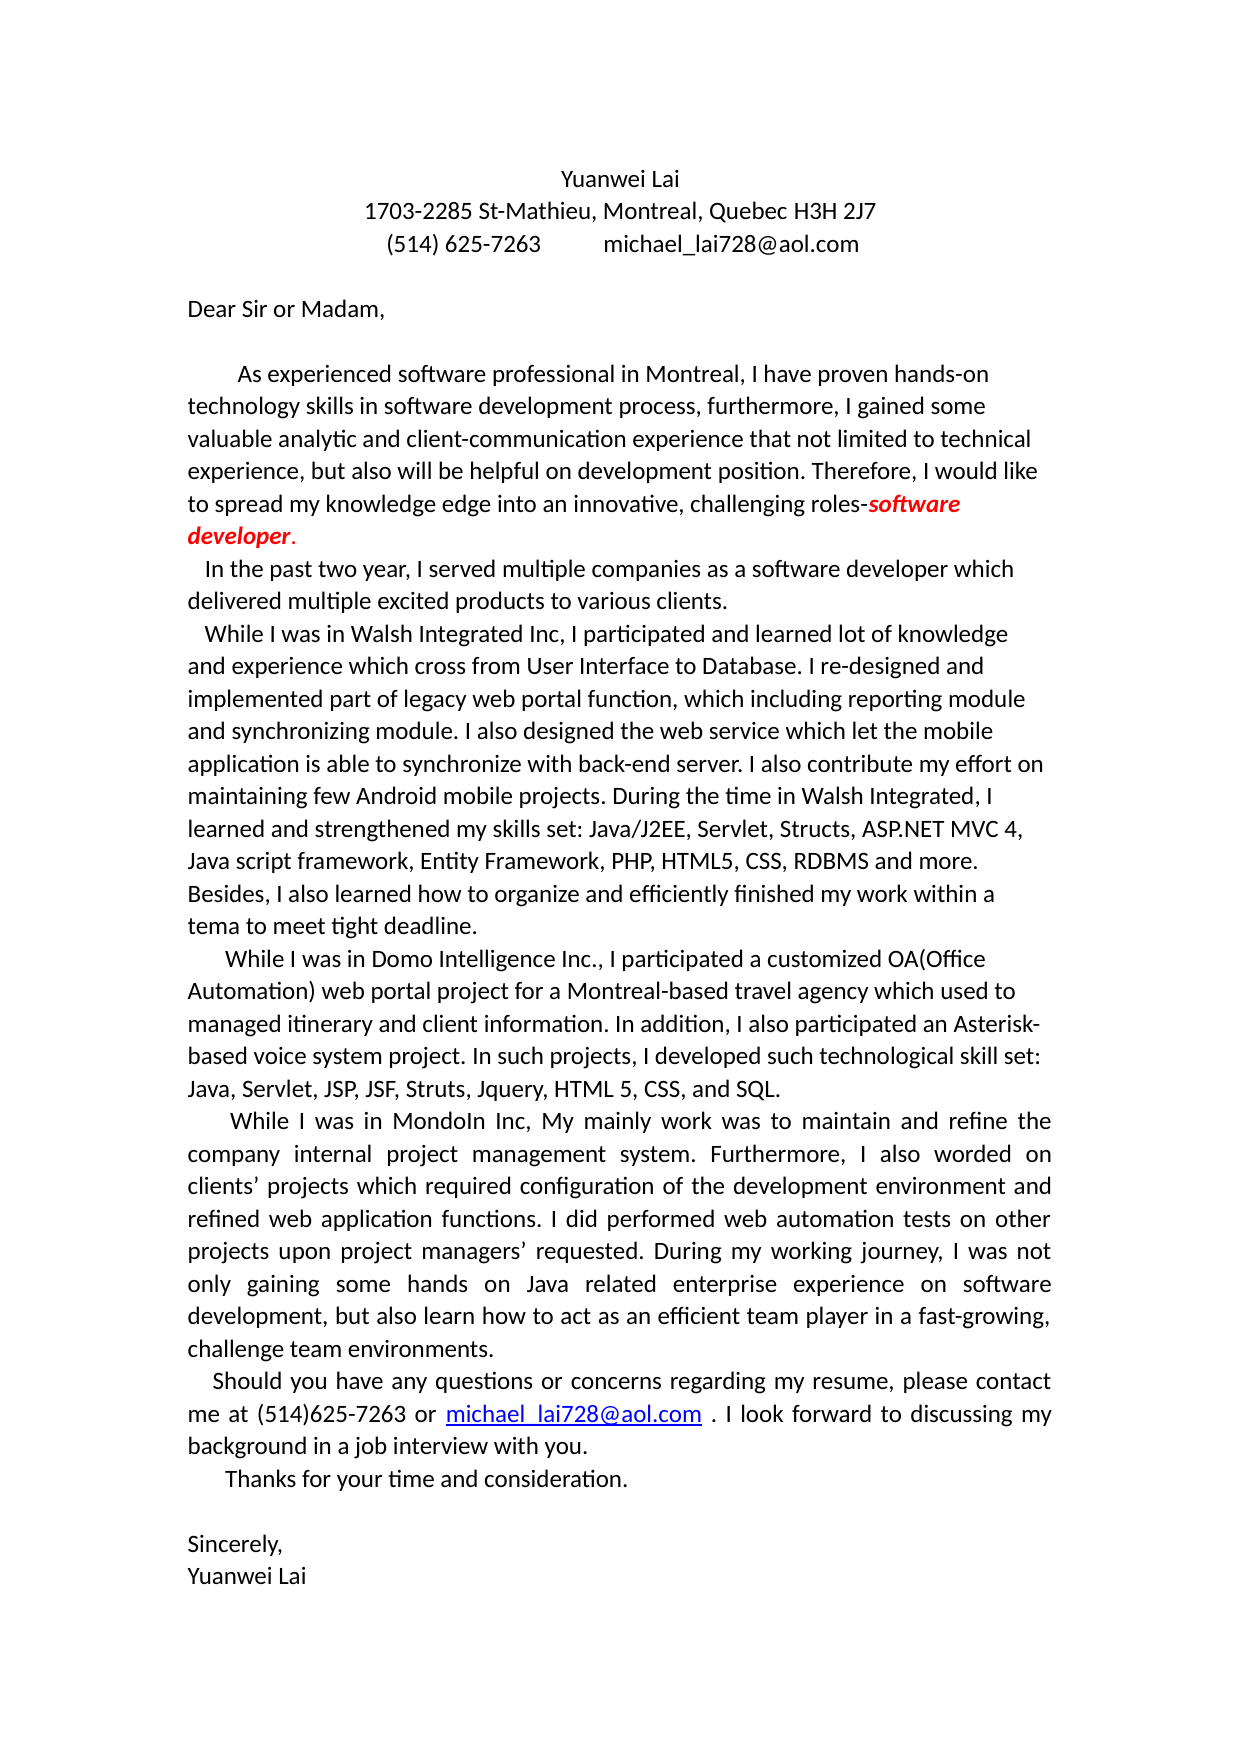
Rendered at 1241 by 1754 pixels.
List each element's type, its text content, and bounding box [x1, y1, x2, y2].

text Thanks for your time and consideration. [187, 1462, 1053, 1494]
text Yuanwei Lai [187, 162, 1053, 194]
text Yuanwei Lai [187, 1559, 1053, 1592]
text Sincerely, [187, 1527, 1053, 1559]
text Should you have any questions or concerns regarding my resume, please contact me at (514)625-7263 or michael_lai728@aol.com . I look forward to discussing my background in a job interview with you. [187, 1364, 1053, 1462]
text 1703-2285 St-Mathieu, Montreal, Quebec H3H 2J7 [187, 194, 1053, 227]
text As experienced software professional in Montreal, I have proven hands-on technology skills in software development process, furthermore, I gained some valuable analytic and client-communication experience that not limited to technical experience, but also will be helpful on development position. Therefore, I would like to spread my knowledge edge into an innovative, challenging roles-software developer. [187, 357, 1053, 552]
text In the past two year, I served multiple companies as a software developer which delivered multiple excited products to various clients. [187, 552, 1053, 617]
text While I was in Domo Intelligence Inc., I participated a customized OA(Office Automation) web portal project for a Montreal-based travel agency which used to managed itinerary and client information. In addition, I also participated an Asterisk-based voice system project. In such projects, I developed such technological skill set: Java, Servlet, JSP, JSF, Struts, Jquery, HTML 5, CSS, and SQL. [187, 942, 1053, 1104]
text (514) 625-7263 michael_lai728@aol.com [187, 227, 1053, 259]
text While I was in MondoIn Inc, My mainly work was to maintain and refine the company internal project management system. Furthermore, I also worded on clients’ projects which required configuration of the development environment and refined web application functions. I did performed web automation tests on other projects upon project managers’ requested. During my working journey, I was not only gaining some hands on Java related enterprise experience on software development, but also learn how to act as an efficient team player in a fast-growing, challenge team environments. [187, 1104, 1053, 1364]
text While I was in Walsh Integrated Inc, I participated and learned lot of knowledge and experience which cross from User Interface to Database. I re-designed and implemented part of legacy web portal function, which including reporting module and synchronizing module. I also designed the web service which let the mobile application is able to synchronize with back-end server. I also contribute my effort on maintaining few Android mobile projects. During the time in Walsh Integrated, I learned and strengthened my skills set: Java/J2EE, Servlet, Structs, ASP.NET MVC 4, Java script framework, Entity Framework, PHP, HTML5, CSS, RDBMS and more. Besides, I also learned how to organize and efficiently finished my work within a tema to meet tight deadline. [187, 617, 1053, 942]
text Dear Sir or Madam, [187, 292, 1053, 324]
